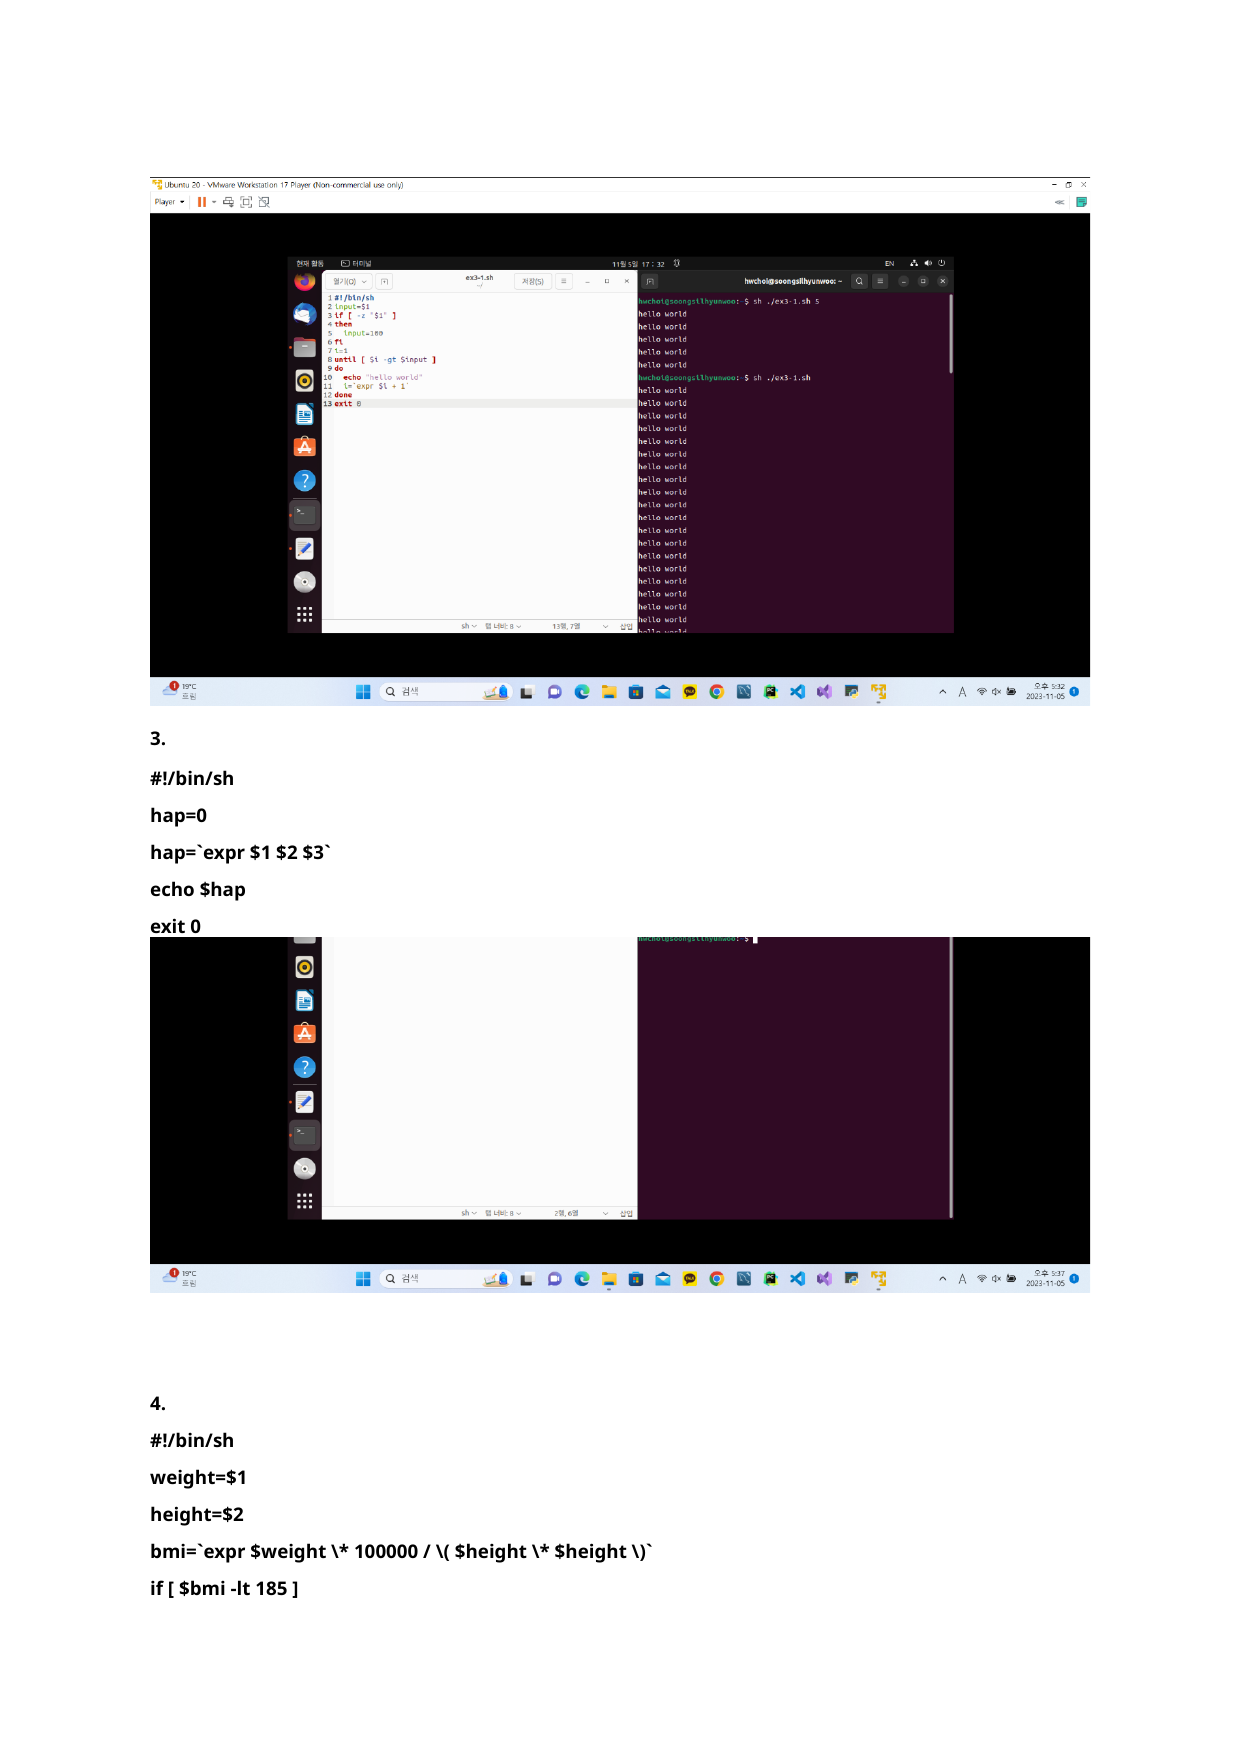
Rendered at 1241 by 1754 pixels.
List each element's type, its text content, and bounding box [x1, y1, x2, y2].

text #!/bin/sh [150, 769, 1090, 789]
text #!/bin/sh [150, 1431, 1090, 1452]
text hap=`expr $1 $2 $3` [150, 843, 1090, 864]
text exit 0 [150, 917, 1090, 937]
text 4. [150, 1394, 1090, 1414]
text if [ $bmi -lt 185 ] [150, 1579, 1090, 1600]
text weight=$1 [150, 1468, 1090, 1489]
picture [150, 937, 1091, 1293]
text height=$2 [150, 1505, 1090, 1526]
text 3. [150, 725, 1090, 750]
text echo $hap [150, 880, 1090, 901]
text bmi=`expr $weight \* 100000 / \( $height \* $height \)` [150, 1542, 1090, 1563]
picture [150, 177, 1091, 706]
text hap=0 [150, 806, 1090, 827]
